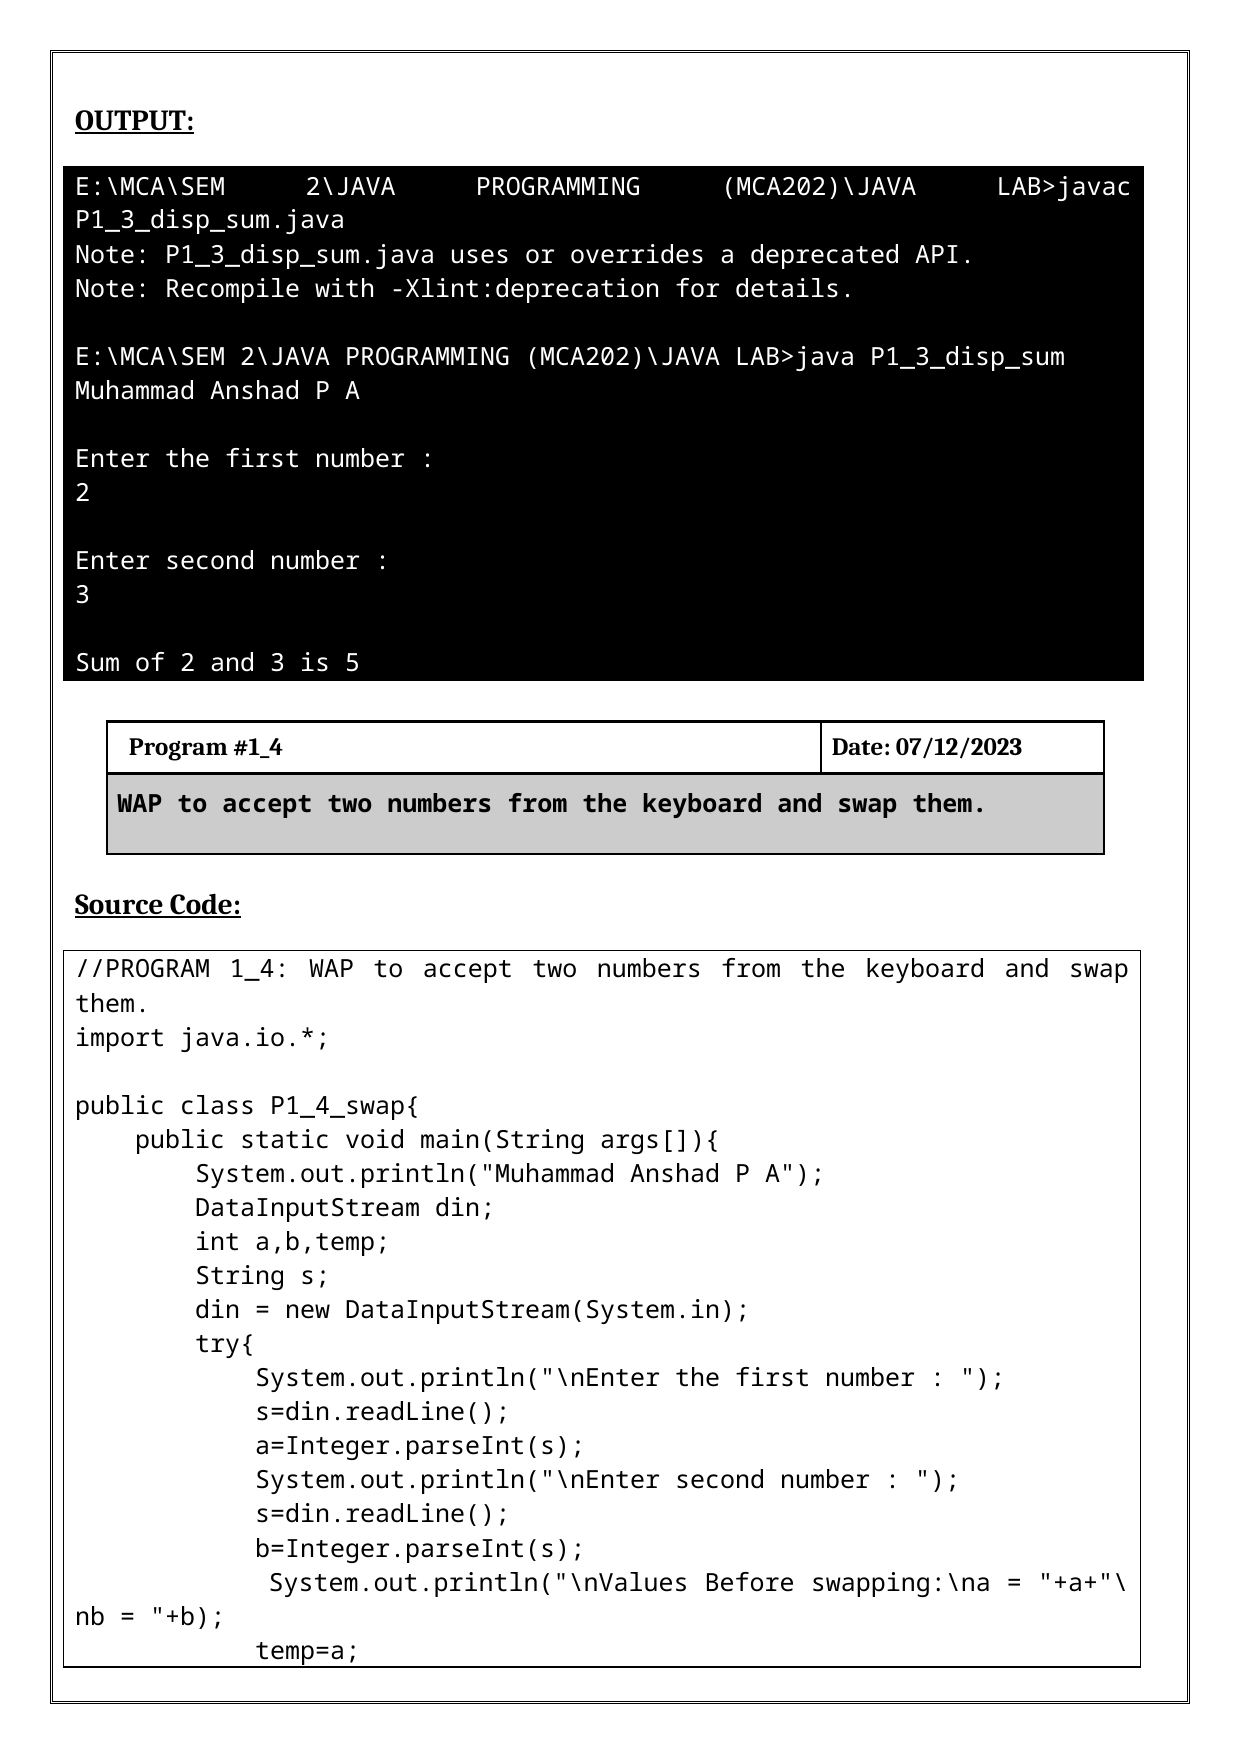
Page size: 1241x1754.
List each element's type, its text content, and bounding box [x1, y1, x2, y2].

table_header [64, 951, 1140, 1666]
table_header E:\MCA\SEM 2\JAVA PROGRAMMING (MCA202)\JAVA LAB>javac P1_3_disp_sum.java Note: P1_3_disp_sum.java uses or overrides a deprecated API. Note: Recompile with -Xlint:deprecation for details. E:\MCA\SEM 2\JAVA PROGRAMMING (MCA202)\JAVA LAB>java P1_3_disp_sum Muhammad Anshad P A Enter the first number : 2 Enter second number : 3 Sum of 2 and 3 is 5 [65, 168, 1142, 679]
text OUTPUT: [75, 104, 1165, 137]
text Source Code: [75, 888, 1165, 921]
table_header Program #1_4 [108, 723, 820, 772]
table_header Date: 07/12/2023 [822, 723, 1103, 772]
table_cell WAP to accept two numbers from the keyboard and swap them. [108, 775, 1103, 853]
